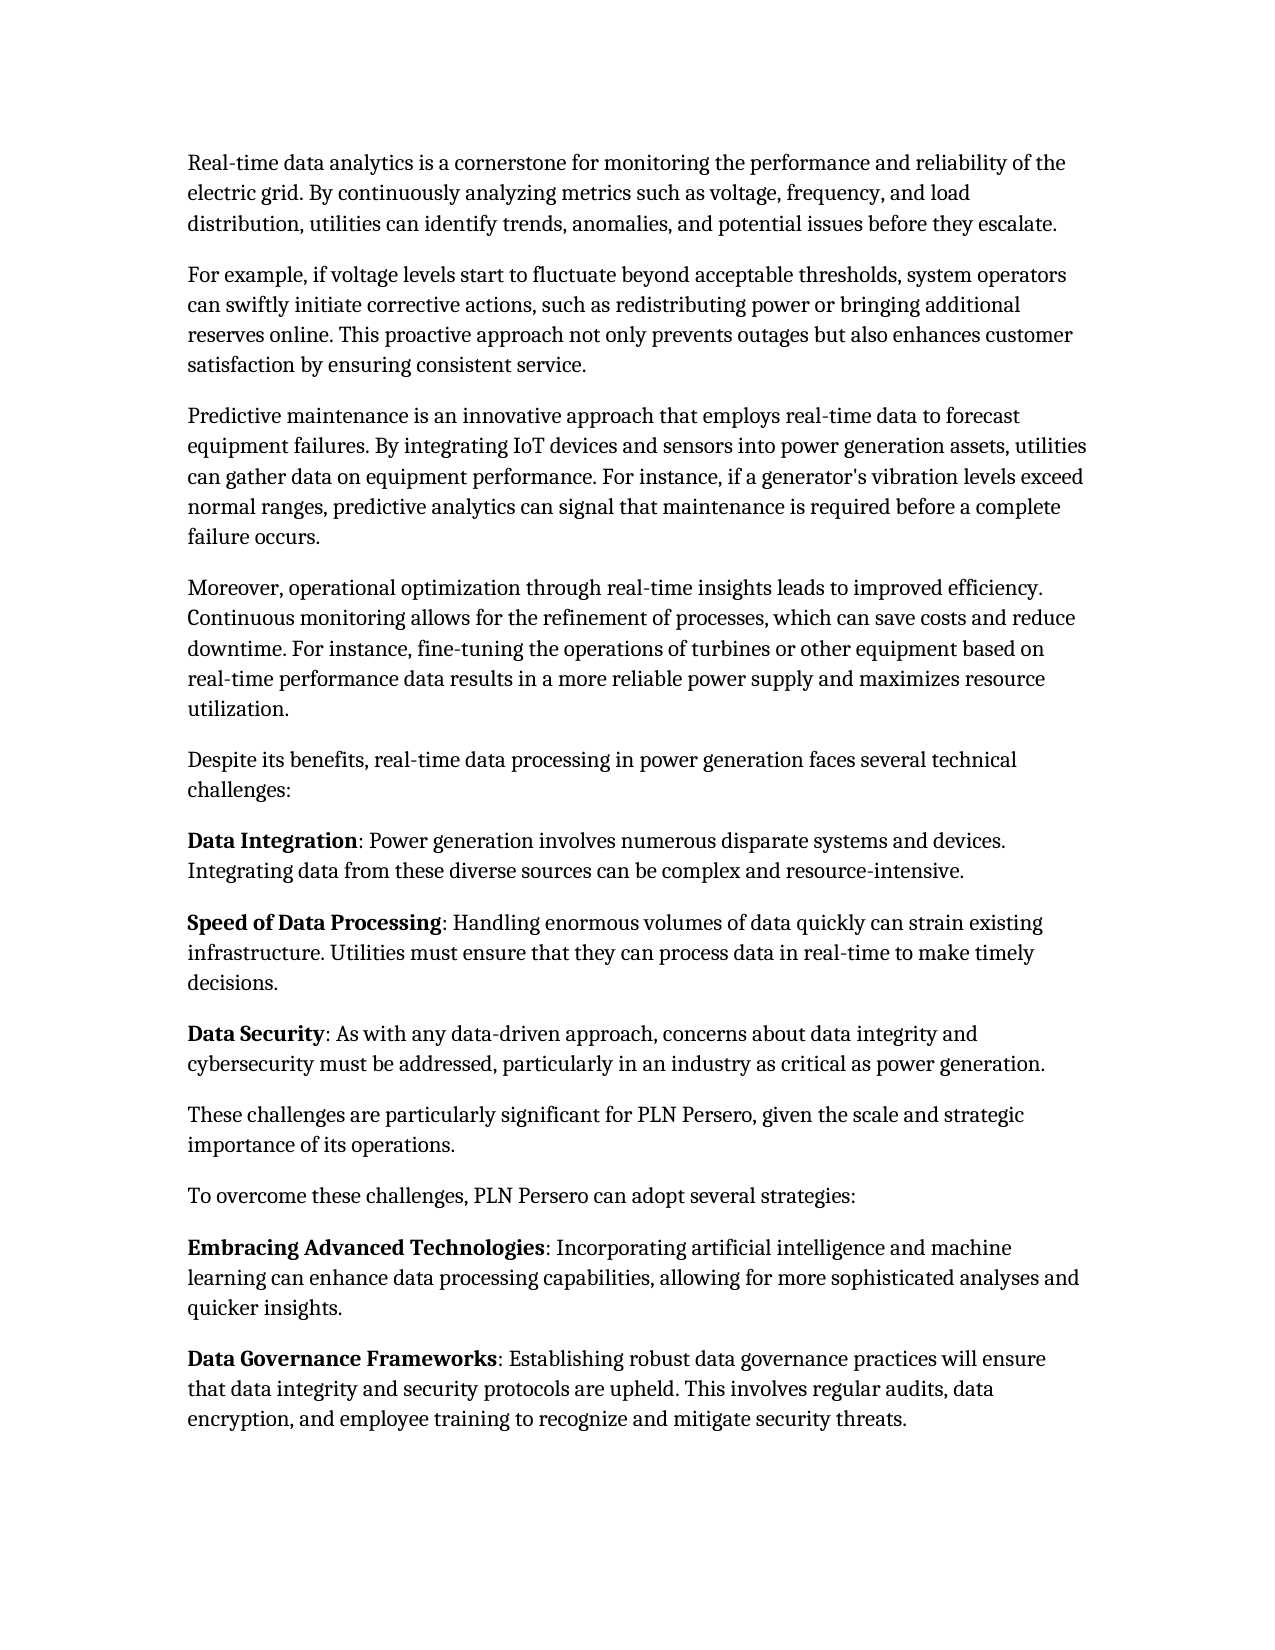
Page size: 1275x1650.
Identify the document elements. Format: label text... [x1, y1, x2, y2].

text Despite its benefits, real-time data processing in power generation faces several technical challenges: [187, 747, 1087, 803]
text Real-time data analytics is a cornerstone for monitoring the performance and reliability of the electric grid. By continuously analyzing metrics such as voltage, frequency, and load distribution, utilities can identify trends, anomalies, and potential issues before they escalate. [187, 150, 1087, 237]
text Moreover, operational optimization through real-time insights leads to improved efficiency. Continuous monitoring allows for the refinement of processes, which can save costs and reduce downtime. For instance, fine-tuning the operations of turbines or other equipment based on real-time performance data results in a more reliable power supply and maximizes resource utilization. [187, 575, 1087, 722]
text Data Security: As with any data-driven approach, concerns about data integrity and cybersecurity must be addressed, particularly in an industry as critical as power generation. [187, 1021, 1087, 1077]
text For example, if voltage levels start to fluctuate beyond acceptable thresholds, system operators can swiftly initiate corrective actions, such as redistributing power or bringing additional reserves online. This proactive approach not only prevents outages but also enhances customer satisfaction by ensuring consistent service. [187, 261, 1087, 378]
text To overcome these challenges, PLN Persero can adopt several strategies: [187, 1183, 1087, 1210]
text Data Integration: Power generation involves numerous disparate systems and devices. Integrating data from these diverse sources can be complex and resource-intensive. [187, 828, 1087, 885]
text These challenges are particularly significant for PLN Persero, given the scale and strategic importance of its operations. [187, 1102, 1087, 1159]
text Speed of Data Processing: Handling enormous volumes of data quickly can strain existing infrastructure. Utilities must ensure that they can process data in real-time to make timely decisions. [187, 909, 1087, 996]
text Data Governance Frameworks: Establishing robust data governance practices will ensure that data integrity and security protocols are upheld. This involves regular audits, data encryption, and employee training to recognize and mitigate security threats. [187, 1346, 1087, 1433]
text Predictive maintenance is an innovative approach that employs real-time data to forecast equipment failures. By integrating IoT devices and sensors into power generation assets, utilities can gather data on equipment performance. For instance, if a generator's vibration levels exceed normal ranges, predictive analytics can signal that maintenance is required before a complete failure occurs. [187, 403, 1087, 550]
text Embracing Advanced Technologies: Incorporating artificial intelligence and machine learning can enhance data processing capabilities, allowing for more sophisticated analyses and quicker insights. [187, 1234, 1087, 1321]
